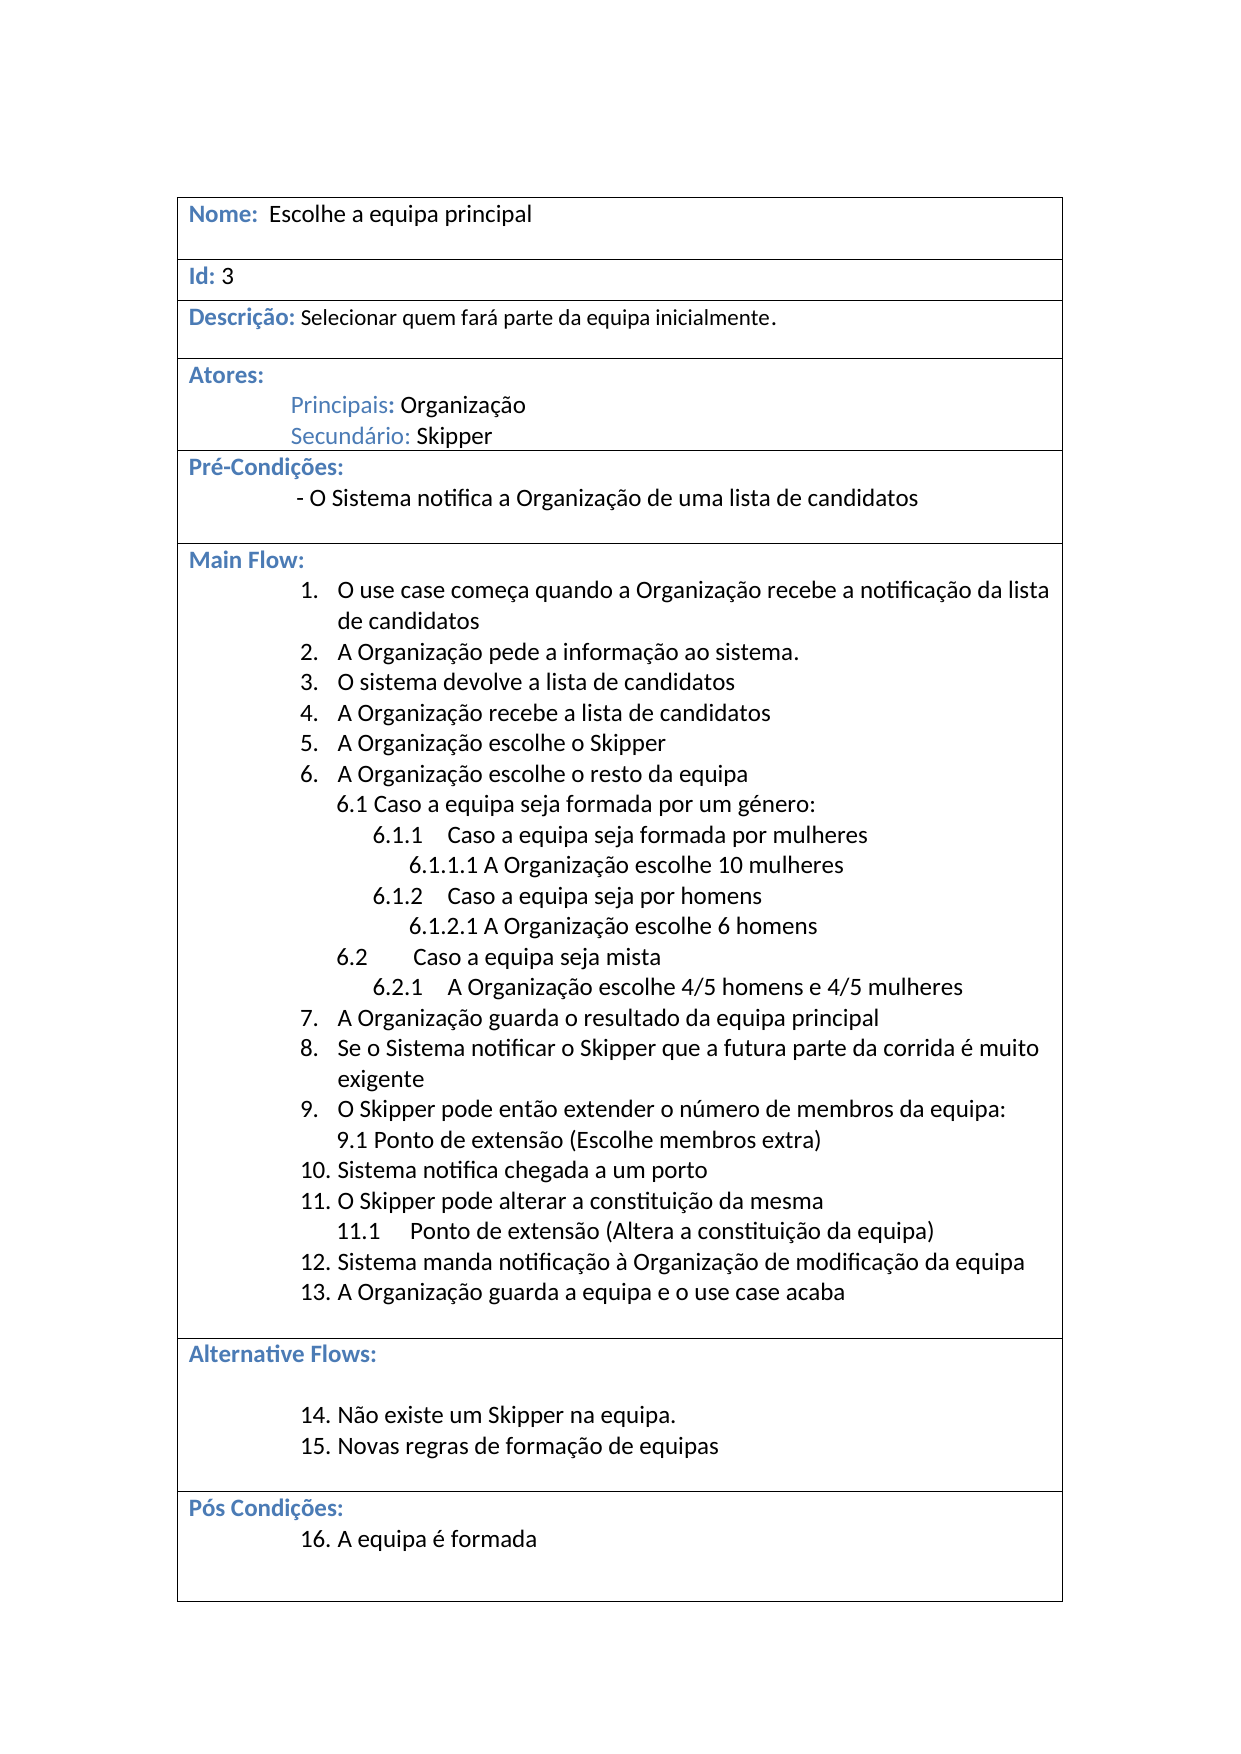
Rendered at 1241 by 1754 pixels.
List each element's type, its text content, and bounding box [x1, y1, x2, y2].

table_cell Pós Condições: A equipa é formada [178, 1492, 1062, 1601]
table_cell Main Flow: O use case começa quando a Organização recebe a notificação da lista de candidatos A Organização pede a informação ao sistema. O sistema devolve a lista de candidatos A Organização recebe a lista de candidatos A Organização escolhe o Skipper A Organização escolhe o resto da equipa Caso a equipa seja formada por um género: Caso a equipa seja formada por mulheres A Organização escolhe 10 mulheres Caso a equipa seja por homens A Organização escolhe 6 homens Caso a equipa seja mista A Organização escolhe 4/5 homens e 4/5 mulheres A Organização guarda o resultado da equipa principal Se o Sistema notificar o Skipper que a futura parte da corrida é muito exigente O Skipper pode então extender o número de membros da equipa: Ponto de extensão (Escolhe membros extra) Sistema notifica chegada a um porto O Skipper pode alterar a constituição da mesma Ponto de extensão (Altera a constituição da equipa) Sistema manda notificação à Organização de modificação da equipa A Organização guarda a equipa e o use case acaba [178, 544, 1062, 1338]
table_header Nome: Escolhe a equipa principal [178, 198, 1062, 259]
table_cell Pré-Condições: - O Sistema notifica a Organização de uma lista de candidatos [178, 451, 1062, 543]
table_cell Descrição: Selecionar quem fará parte da equipa inicialmente. [178, 301, 1062, 358]
table_cell Atores: Principais: Organização Secundário: Skipper [178, 359, 1062, 450]
table_cell Alternative Flows: Não existe um Skipper na equipa. Novas regras de formação de equipas [178, 1339, 1062, 1491]
table_cell Id: 3 [178, 260, 1062, 300]
